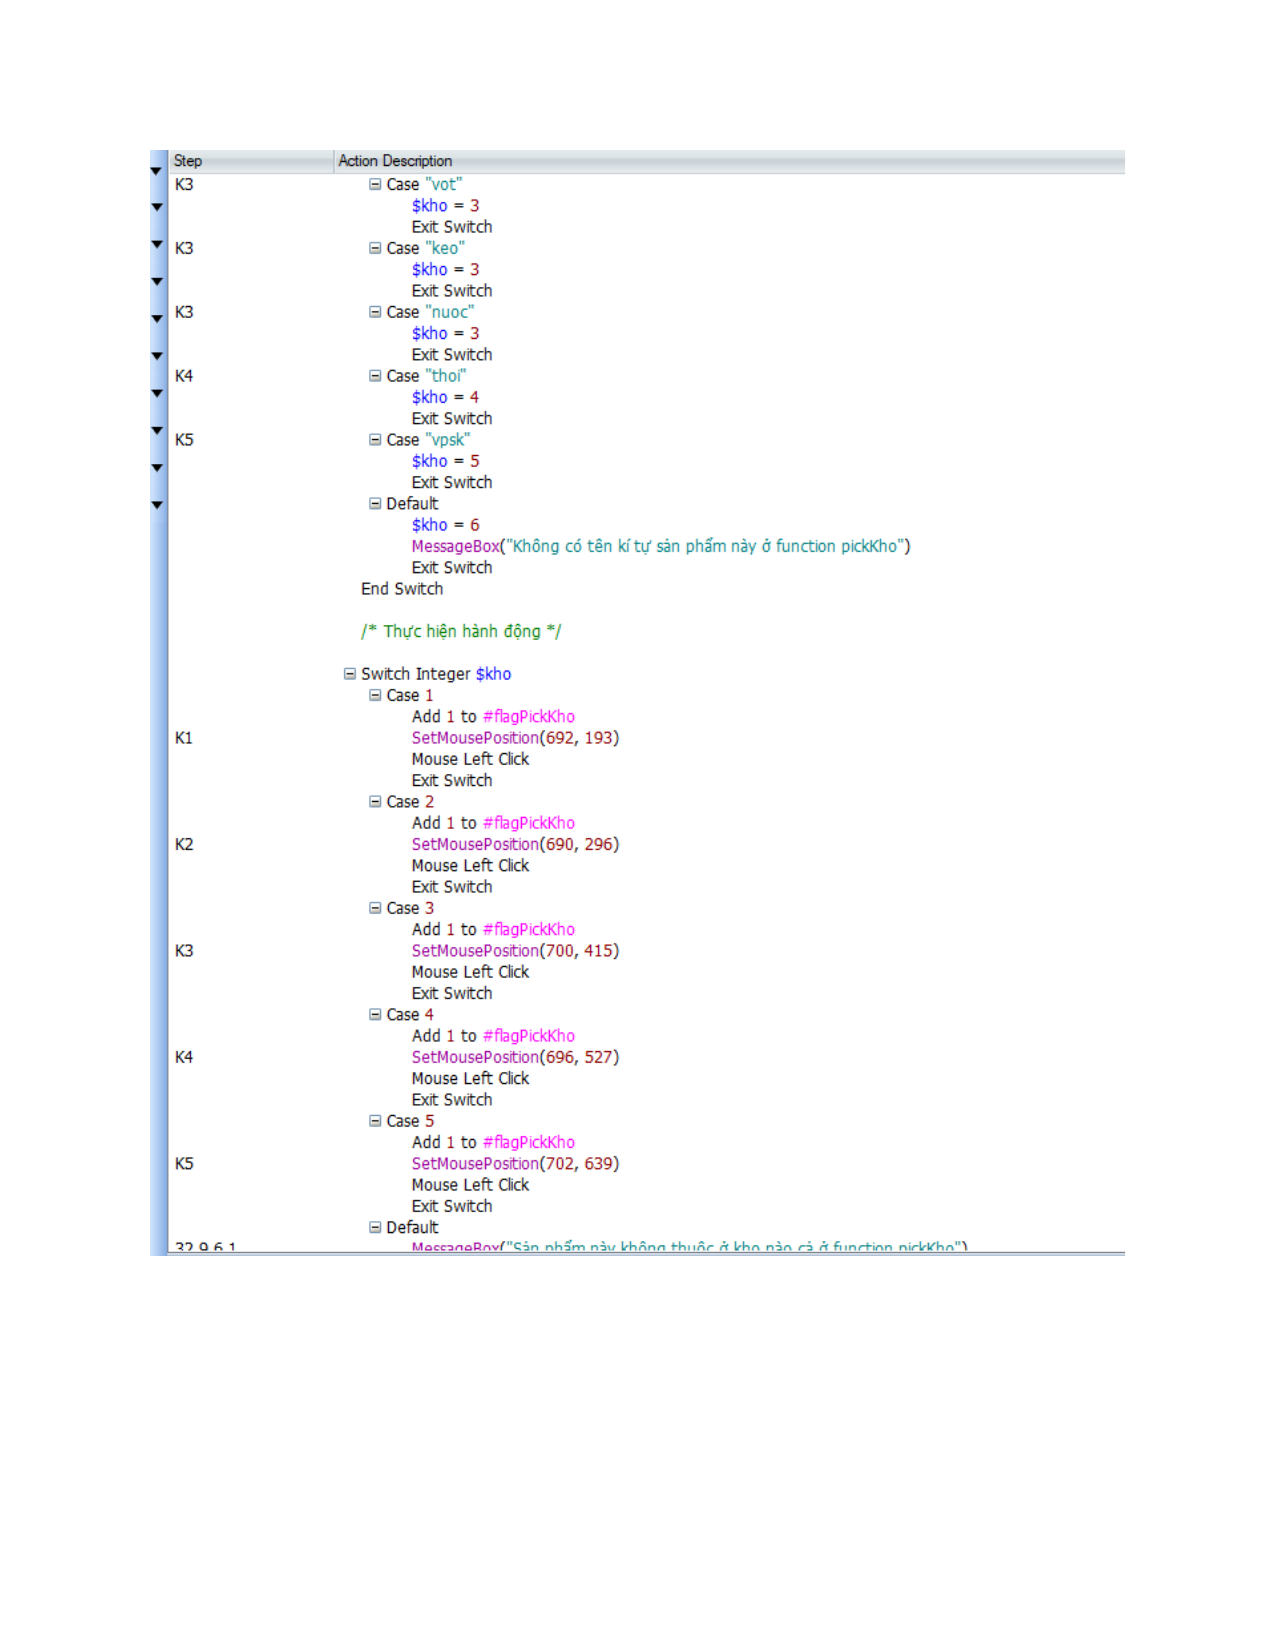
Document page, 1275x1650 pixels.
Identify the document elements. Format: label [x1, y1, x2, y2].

picture [150, 150, 1125, 1256]
